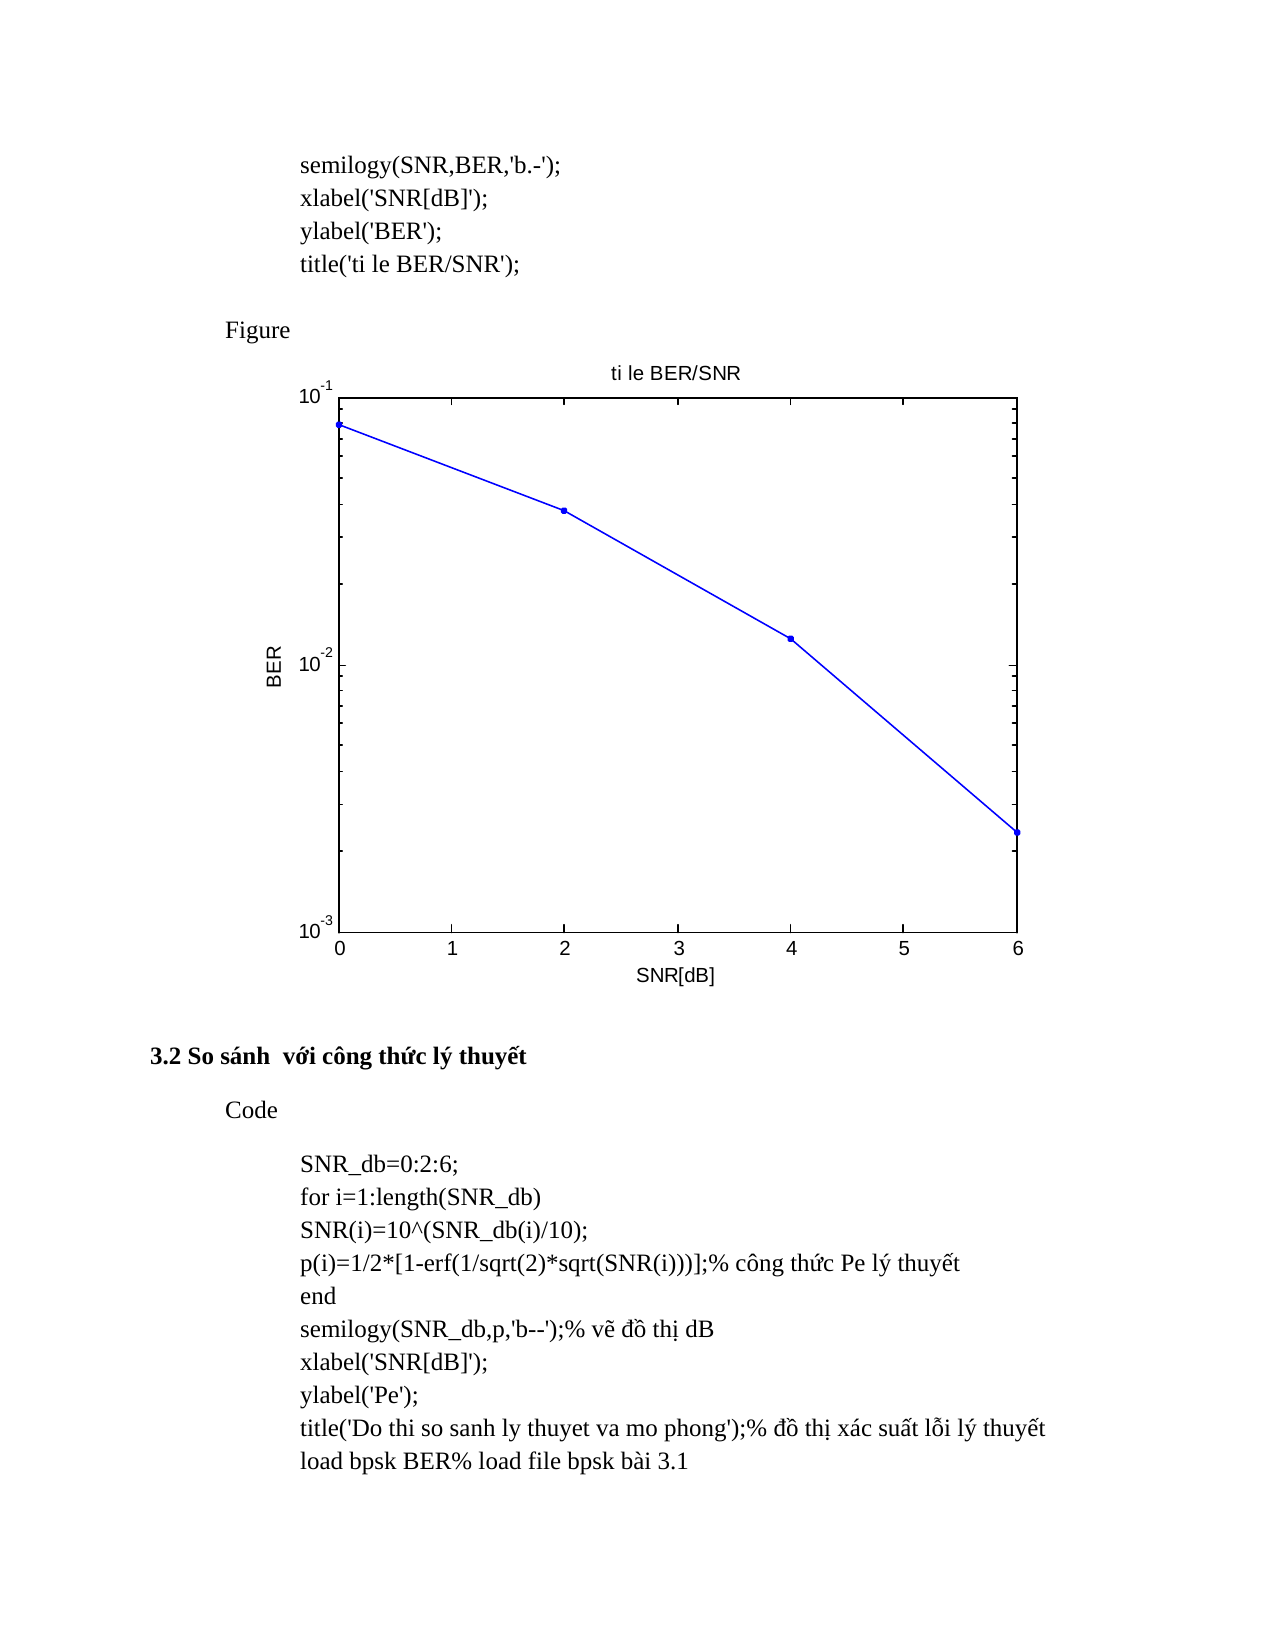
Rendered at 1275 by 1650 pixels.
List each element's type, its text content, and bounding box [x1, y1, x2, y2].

text xlabel('SNR[dB]'); [300, 1347, 1125, 1376]
text ylabel('Pe'); [300, 1380, 1125, 1409]
text semilogy(SNR_db,p,'b--');% vẽ đồ thị dB [300, 1314, 1125, 1343]
text xlabel('SNR[dB]'); [300, 183, 1125, 212]
text title('Do thi so sanh ly thuyet va mo phong');% đồ thị xác suất lỗi lý thuyết [300, 1413, 1125, 1442]
text SNR_db=0:2:6; [300, 1149, 1125, 1178]
text end [300, 1281, 1125, 1310]
text load bpsk BER% load file bpsk bài 3.1 [300, 1446, 1125, 1475]
list Code [225, 1095, 1125, 1124]
text p(i)=1/2*[1-erf(1/sqrt(2)*sqrt(SNR(i)))];% công thức Pe lý thuyết [300, 1248, 1125, 1277]
text SNR(i)=10^(SNR_db(i)/10); [300, 1215, 1125, 1244]
text for i=1:length(SNR_db) [300, 1182, 1125, 1211]
text ylabel('BER'); [300, 216, 1125, 245]
list Figure [225, 315, 1125, 344]
text 3.2 So sánh với công thức lý thuyết [150, 1041, 1125, 1070]
text semilogy(SNR,BER,'b.-'); [300, 150, 1125, 179]
text title('ti le BER/SNR'); [300, 249, 1125, 278]
